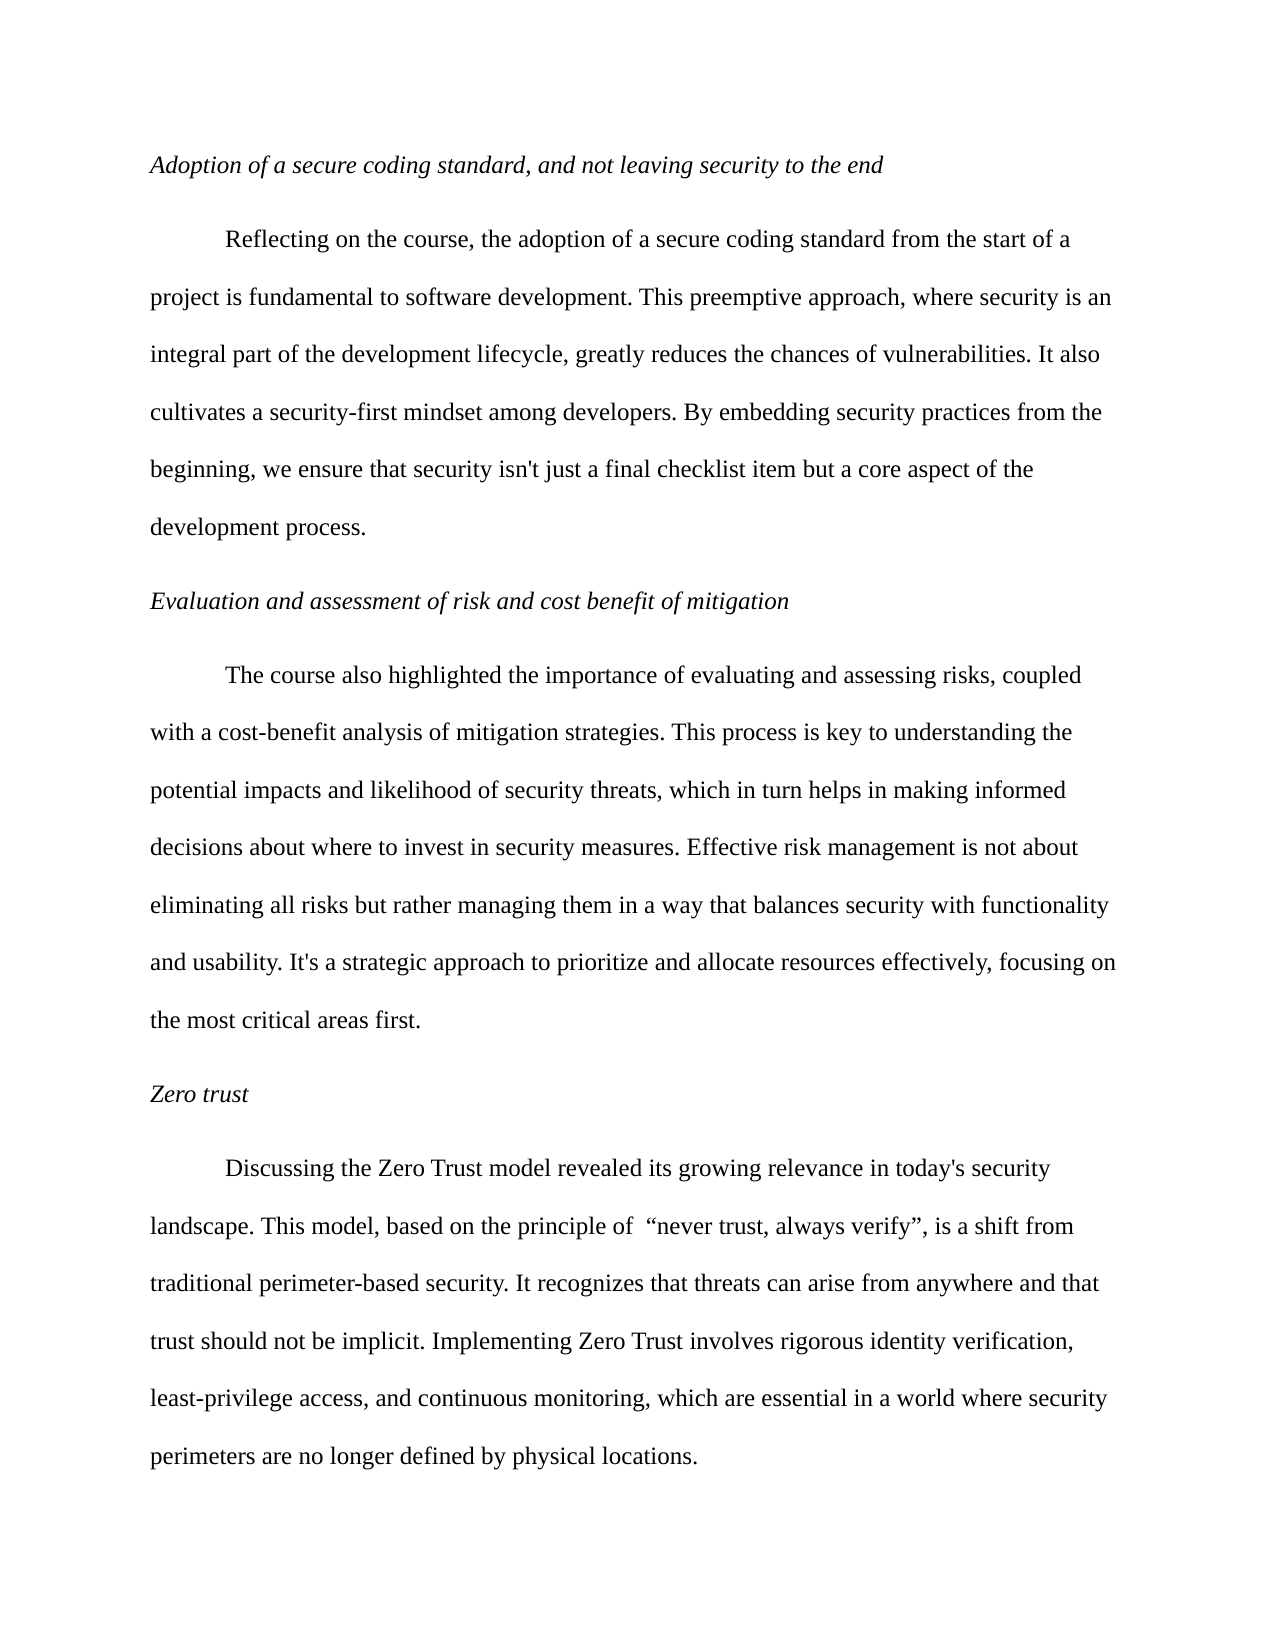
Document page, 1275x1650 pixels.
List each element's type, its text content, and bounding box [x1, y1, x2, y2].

text Reflecting on the course, the adoption of a secure coding standard from the start of a project is fundamental to software development. This preemptive approach, where security is an integral part of the development lifecycle, greatly reduces the chances of vulnerabilities. It also cultivates a security-first mindset among developers. By embedding security practices from the beginning, we ensure that security isn't just a final checklist item but a core aspect of the development process. [150, 224, 1125, 540]
text The course also highlighted the importance of evaluating and assessing risks, coupled with a cost-benefit analysis of mitigation strategies. This process is key to understanding the potential impacts and likelihood of security threats, which in turn helps in making informed decisions about where to invest in security measures. Effective risk management is not about eliminating all risks but rather managing them in a way that balances security with functionality and usability. It's a strategic approach to prioritize and allocate resources effectively, focusing on the most critical areas first. [150, 660, 1125, 1034]
text Discussing the Zero Trust model revealed its growing relevance in today's security landscape. This model, based on the principle of “never trust, always verify”, is a shift from traditional perimeter-based security. It recognizes that threats can arise from anywhere and that trust should not be implicit. Implementing Zero Trust involves rigorous identity verification, least-privilege access, and continuous monitoring, which are essential in a world where security perimeters are no longer defined by physical locations. [150, 1153, 1125, 1469]
text Evaluation and assessment of risk and cost benefit of mitigation [150, 586, 1125, 614]
text Zero trust [150, 1079, 1125, 1108]
text Adoption of a secure coding standard, and not leaving security to the end [150, 150, 1125, 179]
